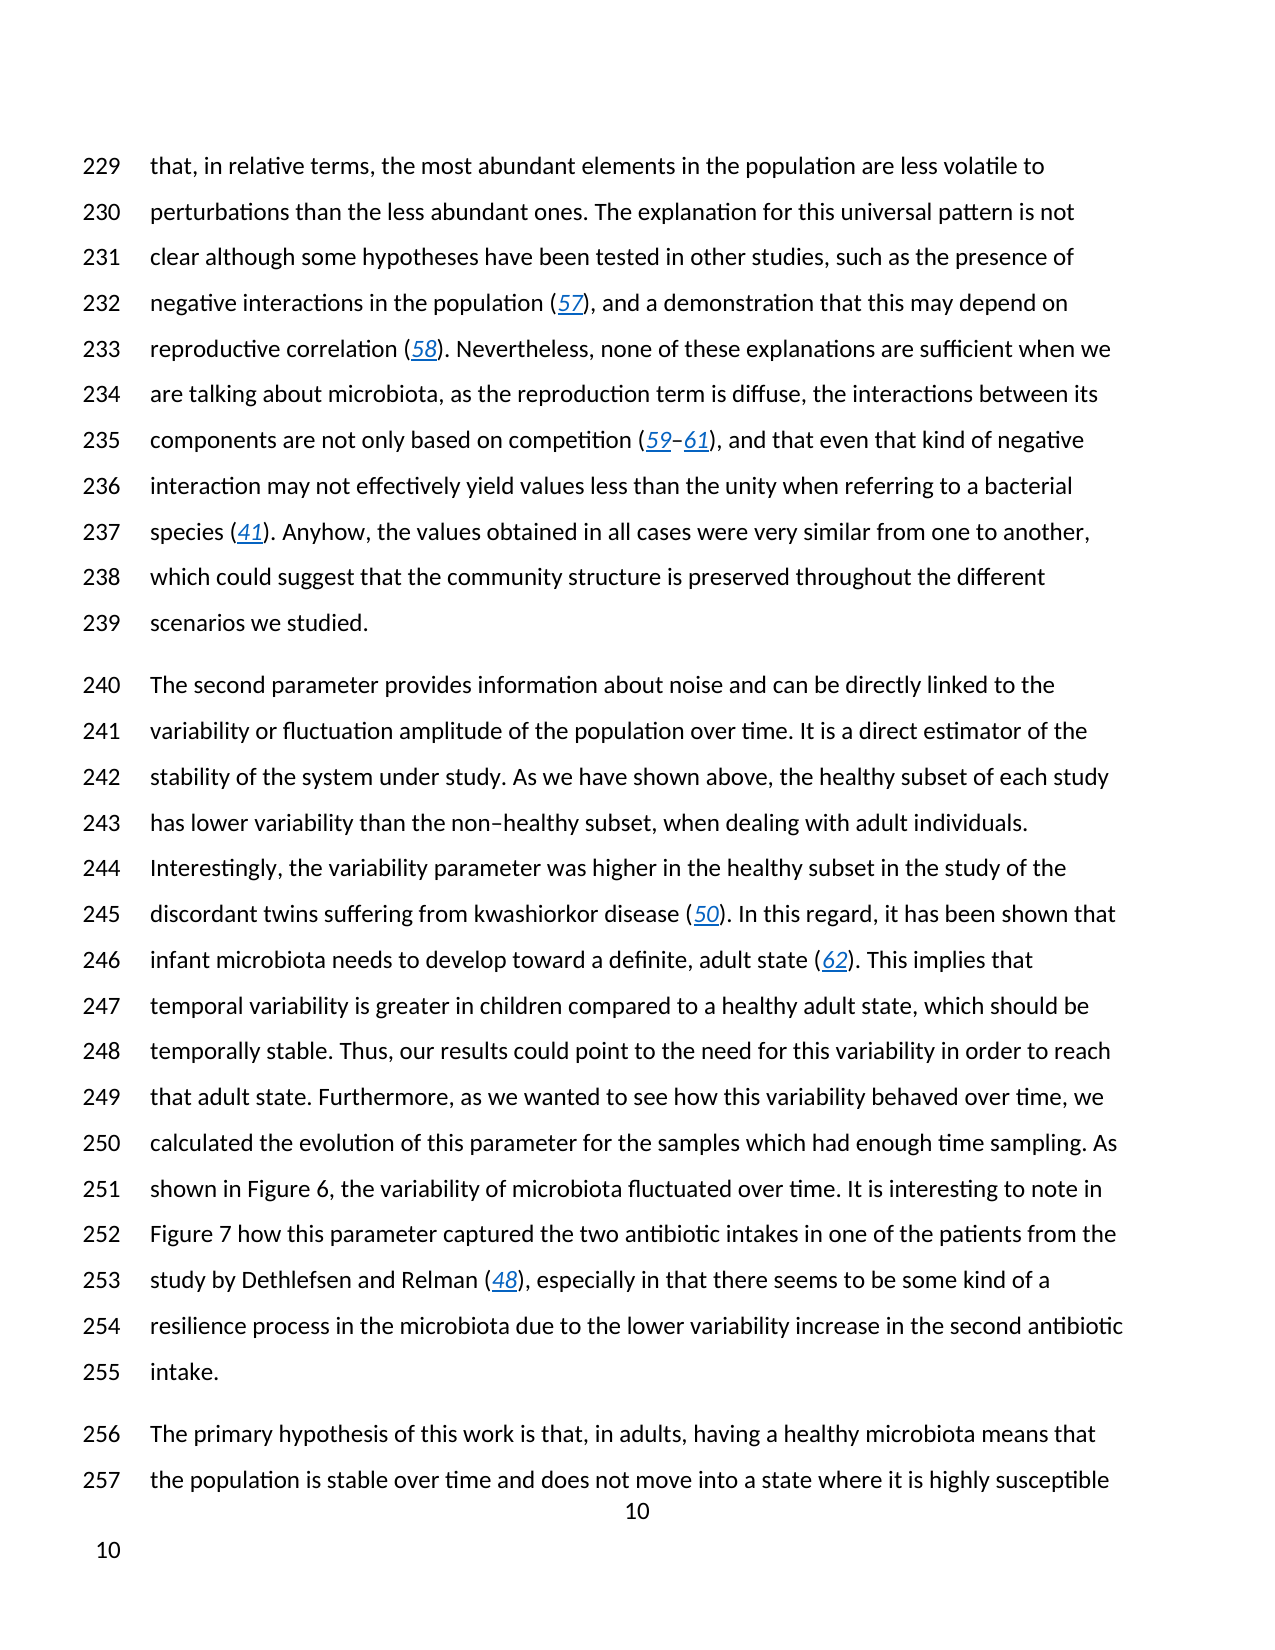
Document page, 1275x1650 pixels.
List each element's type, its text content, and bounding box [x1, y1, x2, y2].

text The second parameter provides information about noise and can be directly linked to the variability or fluctuation amplitude of the population over time. It is a direct estimator of the stability of the system under study. As we have shown above, the healthy subset of each study has lower variability than the non–healthy subset, when dealing with adult individuals. Interestingly, the variability parameter was higher in the healthy subset in the study of the discordant twins suffering from kwashiorkor disease (50). In this regard, it has been shown that infant microbiota needs to develop toward a definite, adult state (62). This implies that temporal variability is greater in children compared to a healthy adult state, which should be temporally stable. Thus, our results could point to the need for this variability in order to reach that adult state. Furthermore, as we wanted to see how this variability behaved over time, we calculated the evolution of this parameter for the samples which had enough time sampling. As shown in Figure 6, the variability of microbiota fluctuated over time. It is interesting to note in Figure 7 how this parameter captured the two antibiotic intakes in one of the patients from the study by Dethlefsen and Relman (48), especially in that there seems to be some kind of a resilience process in the microbiota due to the lower variability increase in the second antibiotic intake. [150, 670, 1125, 1386]
